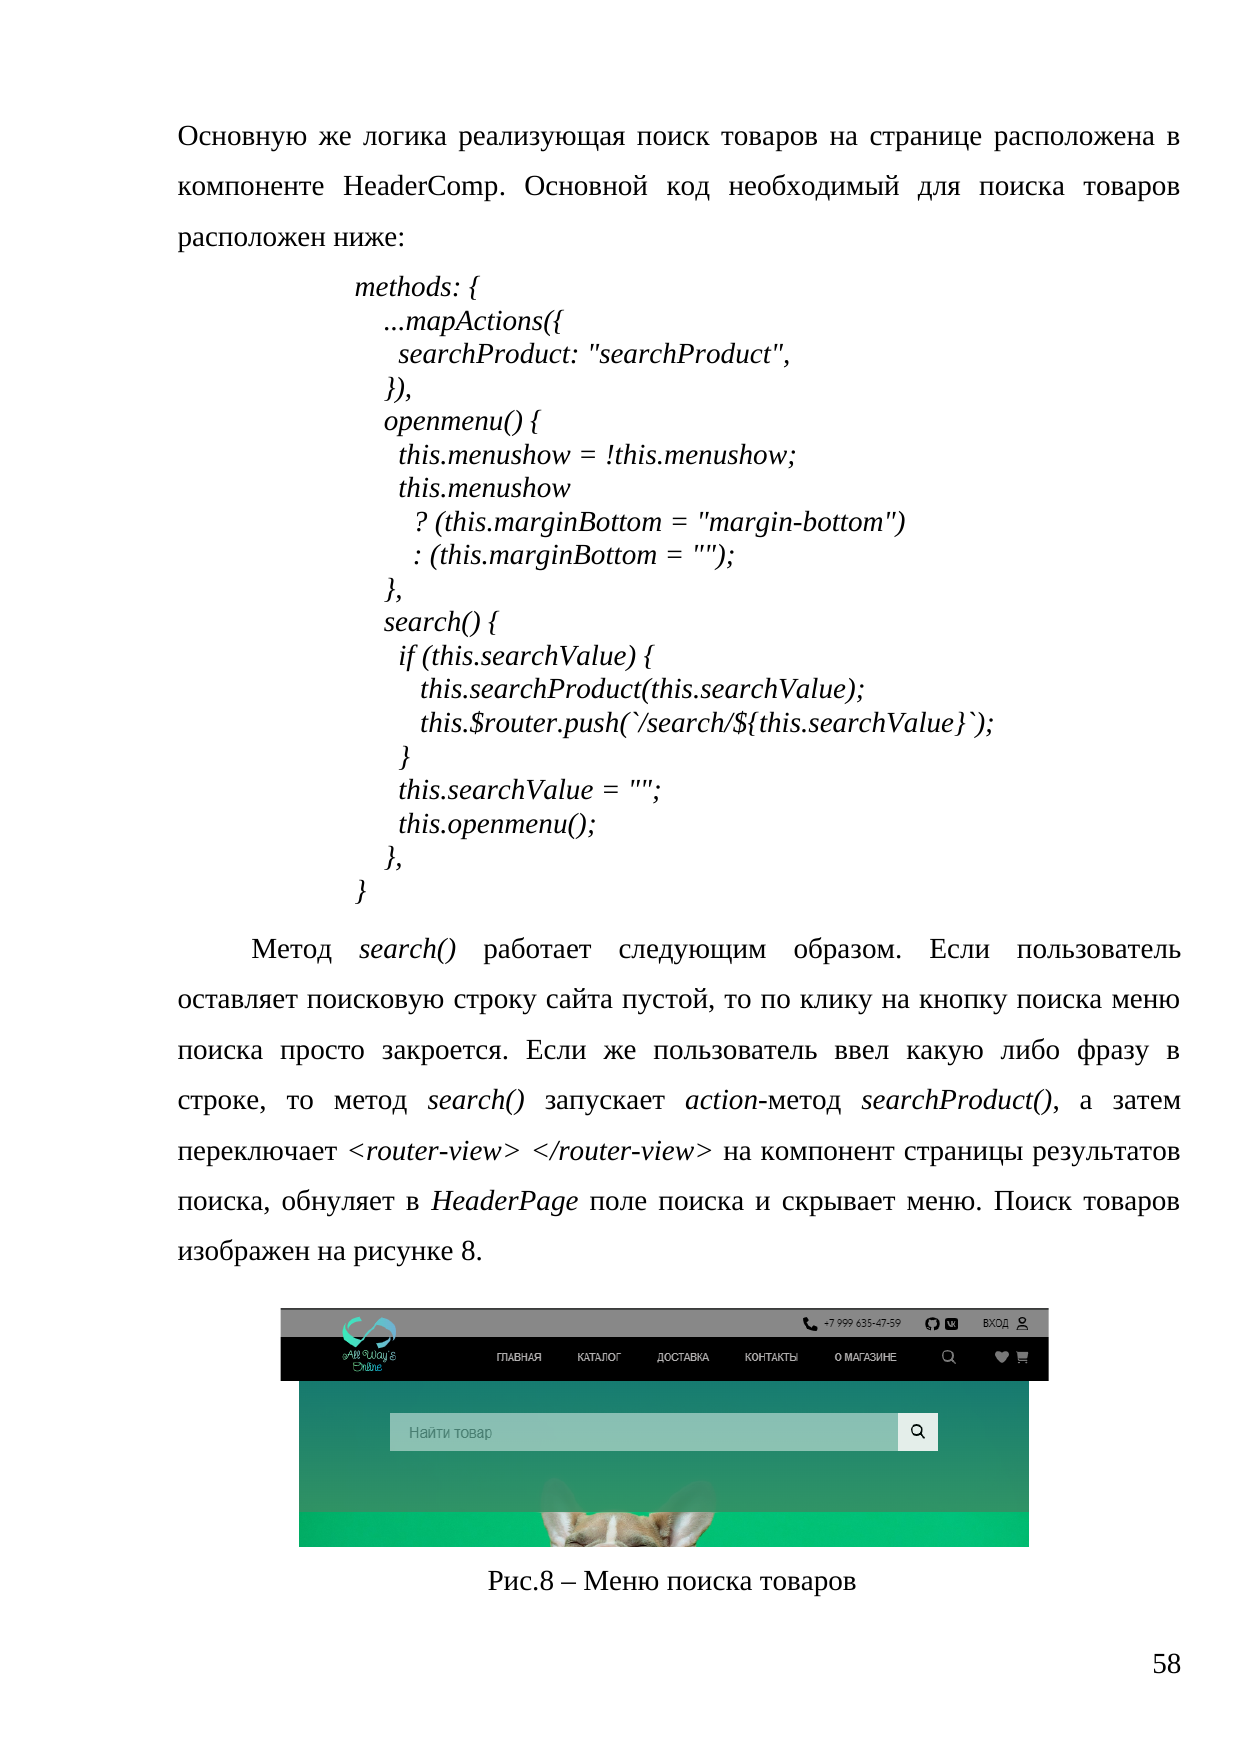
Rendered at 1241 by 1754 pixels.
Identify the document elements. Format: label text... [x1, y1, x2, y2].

text openmenu() { [177, 403, 1181, 437]
text Метод search() работает следующим образом. Если пользователь оставляет поисковую строку сайта пустой, то по клику на кнопку поиска меню поиска просто закроется. Если же пользователь ввел какую либо фразу в строке, то метод search() запускает action-метод searchProduct(), а затем переключает <router-view> </router-view> на компонент страницы результатов поиска, обнуляет в HeaderPage поле поиска и скрывает меню. Поиск товаров изображен на рисунке 8. [177, 931, 1181, 1267]
text Основную же логика реализующая поиск товаров на странице расположена в компоненте HeaderComp. Основной код необходимый для поиска товаров расположен ниже: [177, 118, 1181, 252]
text }, [177, 839, 1181, 873]
text } [281, 873, 1181, 906]
text searchProduct: "searchProduct", [177, 336, 1181, 370]
text : (this.marginBottom = ""); [177, 537, 1181, 571]
text this.searchProduct(this.searchValue); [177, 672, 1181, 705]
text }), [177, 370, 1181, 403]
text this.menushow = !this.menushow; [177, 437, 1181, 470]
text } [177, 739, 1181, 772]
text ...mapActions({ [177, 303, 1181, 336]
text Рис.8 – Меню поиска товаров [177, 1563, 1181, 1597]
text }, [177, 571, 1181, 604]
text this.menushow [177, 470, 1181, 504]
text methods: { [177, 269, 1181, 303]
text this.searchValue = ""; [177, 772, 1181, 806]
text this.openmenu(); [177, 806, 1181, 839]
picture [280, 1308, 1049, 1547]
text if (this.searchValue) { [177, 638, 1181, 672]
text ? (this.marginBottom = "margin-bottom") [177, 504, 1181, 537]
text search() { [177, 604, 1181, 638]
text this.$router.push(`/search/${this.searchValue}`); [177, 705, 1181, 739]
